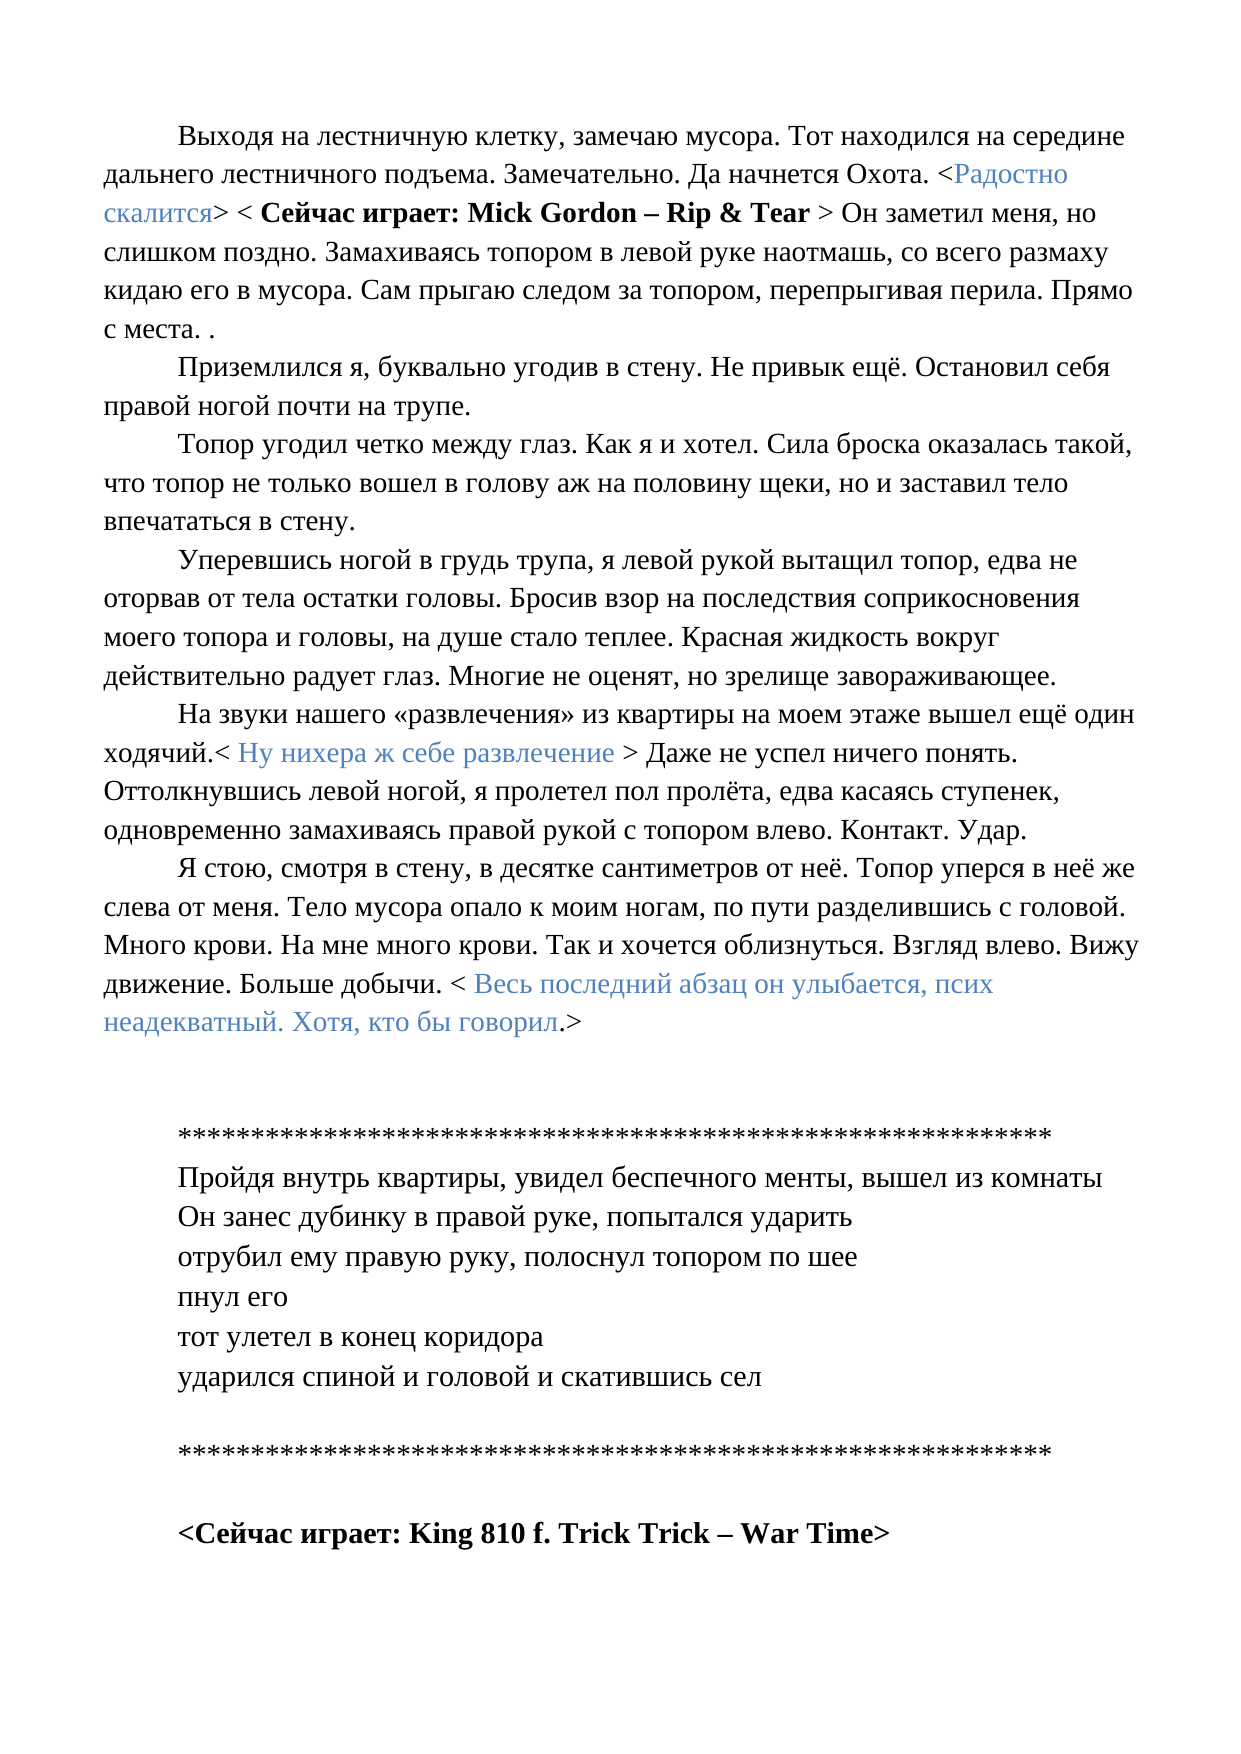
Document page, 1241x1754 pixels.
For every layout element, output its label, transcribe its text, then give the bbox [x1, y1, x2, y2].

text Топор угодил четко между глаз. Как я и хотел. Сила броска оказалась такой, что топор не только вошел в голову аж на половину щеки, но и заставил тело впечататься в стену. [103, 426, 1152, 537]
text Уперевшись ногой в грудь трупа, я левой рукой вытащил топор, едва не оторвав от тела остатки головы. Бросив взор на последствия соприкосновения моего топора и головы, на душе стало теплее. Красная жидкость вокруг действительно радует глаз. Многие не оценят, но зрелище завораживающее. [103, 542, 1152, 691]
text <Сейчас играет: King 810 f. Trick Trick – War Time> [103, 1516, 1152, 1550]
text Приземлился я, буквально угодив в стену. Не привык ещё. Остановил себя правой ногой почти на трупе. [103, 349, 1152, 421]
text Выходя на лестничную клетку, замечаю мусора. Тот находился на середине дальнего лестничного подъема. Замечательно. Да начнется Охота. <Радостно скалится> < Сейчас играет: Mick Gordon – Rip & Tear > Он заметил меня, но слишком поздно. Замахиваясь топором в левой руке наотмашь, со всего размаху кидаю его в мусора. Сам прыгаю следом за топором, перепрыгивая перила. Прямо с места. . [103, 118, 1152, 344]
text Я стою, смотря в стену, в десятке сантиметров от неё. Топор уперся в неё же слева от меня. Тело мусора опало к моим ногам, по пути разделившись с головой. Много крови. На мне много крови. Так и хочется облизнуться. Взгляд влево. Вижу движение. Больше добычи. < Весь последний абзац он улыбается, псих неадекватный. Хотя, кто бы говорил.> [103, 850, 1152, 1038]
text ударился спиной и головой и скатившись сел [103, 1358, 1152, 1392]
text ************************************************************ [103, 1437, 1152, 1471]
text тот улетел в конец коридора [103, 1318, 1152, 1353]
text Он занес дубинку в правой руке, попытался ударить [103, 1198, 1152, 1233]
text пнул его [103, 1278, 1152, 1313]
text отрубил ему правую руку, полоснул топором по шее [103, 1238, 1152, 1273]
text ************************************************************ [103, 1120, 1152, 1154]
text Пройдя внутрь квартиры, увидел беспечного менты, вышел из комнаты [103, 1159, 1152, 1193]
text На звуки нашего «развлечения» из квартиры на моем этаже вышел ещё один ходячий.< Ну нихера ж себе развлечение > Даже не успел ничего понять. Оттолкнувшись левой ногой, я пролетел пол пролёта, едва касаясь ступенек, одновременно замахиваясь правой рукой с топором влево. Контакт. Удар. [103, 696, 1152, 845]
